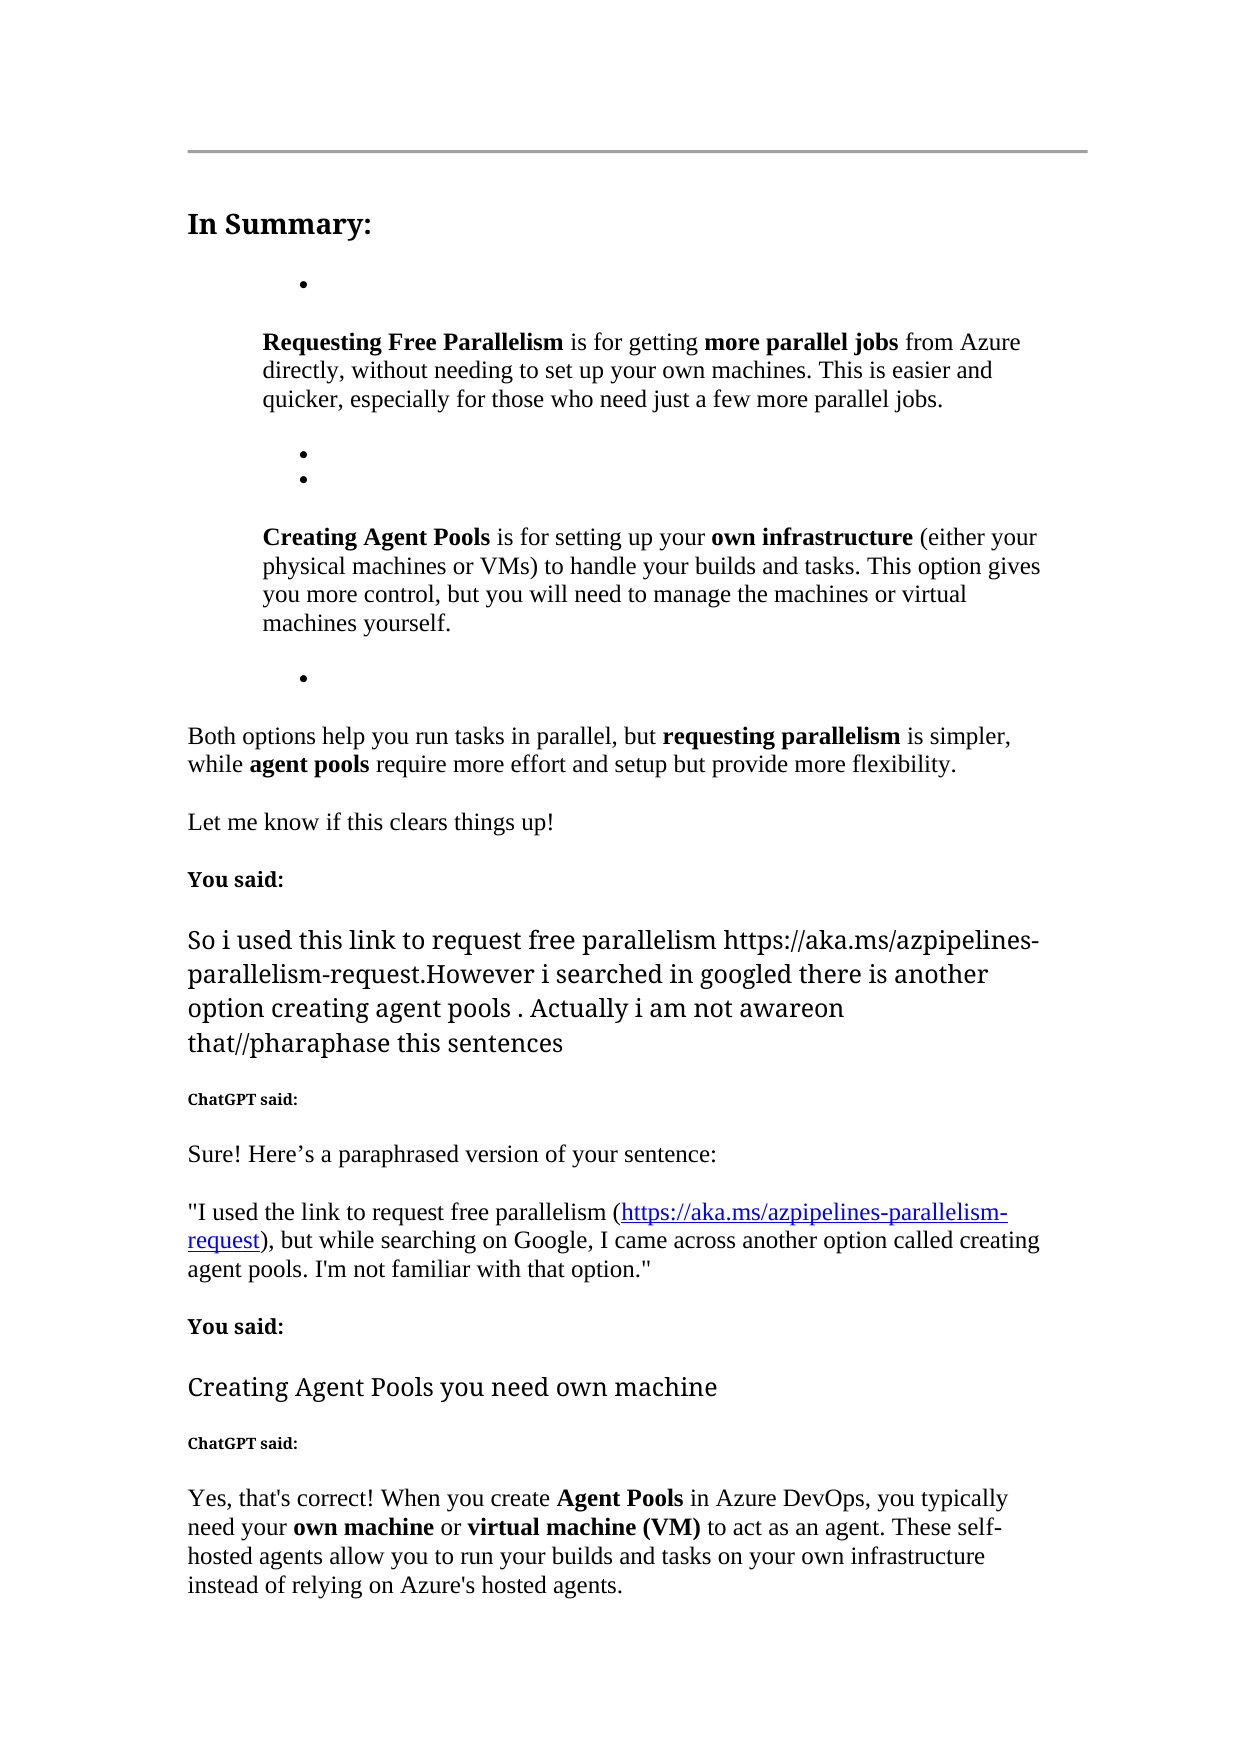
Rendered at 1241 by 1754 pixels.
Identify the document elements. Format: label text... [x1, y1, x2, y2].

subtitle In Summary: [187, 204, 1053, 243]
subtitle You said: [187, 865, 1053, 894]
text Requesting Free Parallelism is for getting more parallel jobs from Azure directly, without needing to set up your own machines. This is easier and quicker, especially for those who need just a few more parallel jobs. [262, 327, 1053, 413]
text Creating Agent Pools is for setting up your own infrastructure (either your physical machines or VMs) to handle your builds and tasks. This option gives you more control, but you will need to manage the machines or virtual machines yourself. [262, 522, 1053, 637]
text So i used this link to request free parallelism https://aka.ms/azpipelines-parallelism-request.However i searched in googled there is another option creating agent pools . Actually i am not awareon that//pharaphase this sentences [187, 923, 1053, 1059]
text "I used the link to request free parallelism (https://aka.ms/azpipelines-parallelism-request), but while searching on Google, I came across another option called creating agent pools. I'm not familiar with that option." [187, 1197, 1053, 1283]
text Let me know if this clears things up! [187, 807, 1053, 836]
subtitle ChatGPT said: [187, 1433, 1053, 1454]
text Yes, that's correct! When you create Agent Pools in Azure DevOps, you typically need your own machine or virtual machine (VM) to act as an agent. These self-hosted agents allow you to run your builds and tasks on your own infrastructure instead of relying on Azure's hosted agents. [187, 1483, 1053, 1598]
subtitle ChatGPT said: [187, 1088, 1053, 1110]
text Creating Agent Pools you need own machine [187, 1370, 1053, 1404]
subtitle You said: [187, 1312, 1053, 1341]
text Sure! Here’s a paraphrased version of your sentence: [187, 1139, 1053, 1168]
text Both options help you run tasks in parallel, but requesting parallelism is simpler, while agent pools require more effort and setup but provide more flexibility. [187, 721, 1053, 778]
